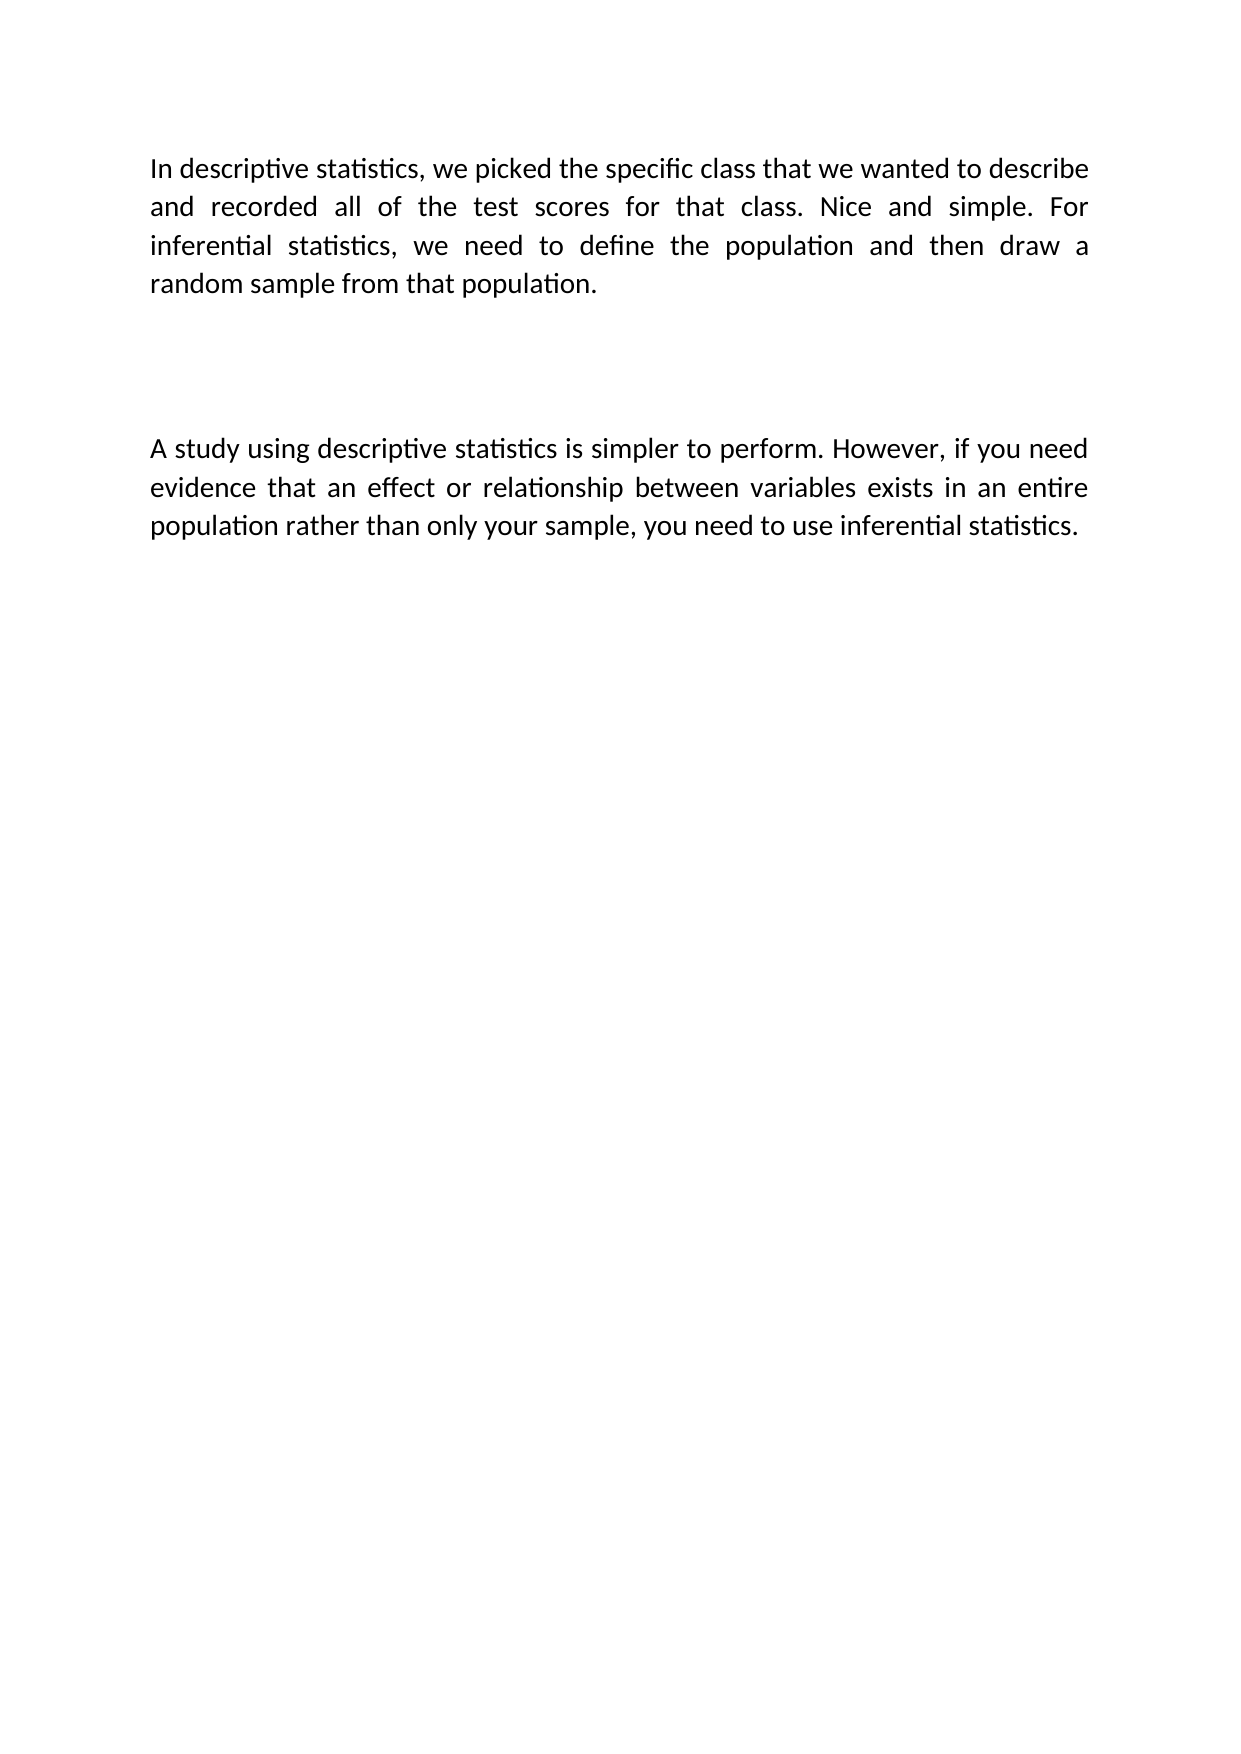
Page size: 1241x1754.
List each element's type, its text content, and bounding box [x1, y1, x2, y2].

text A study using descriptive statistics is simpler to perform. However, if you need evidence that an effect or relationship between variables exists in an entire population rather than only your sample, you need to use inferential statistics. [150, 431, 1090, 543]
text In descriptive statistics, we picked the specific class that we wanted to describe and recorded all of the test scores for that class. Nice and simple. For inferential statistics, we need to define the population and then draw a random sample from that population. [150, 150, 1090, 301]
